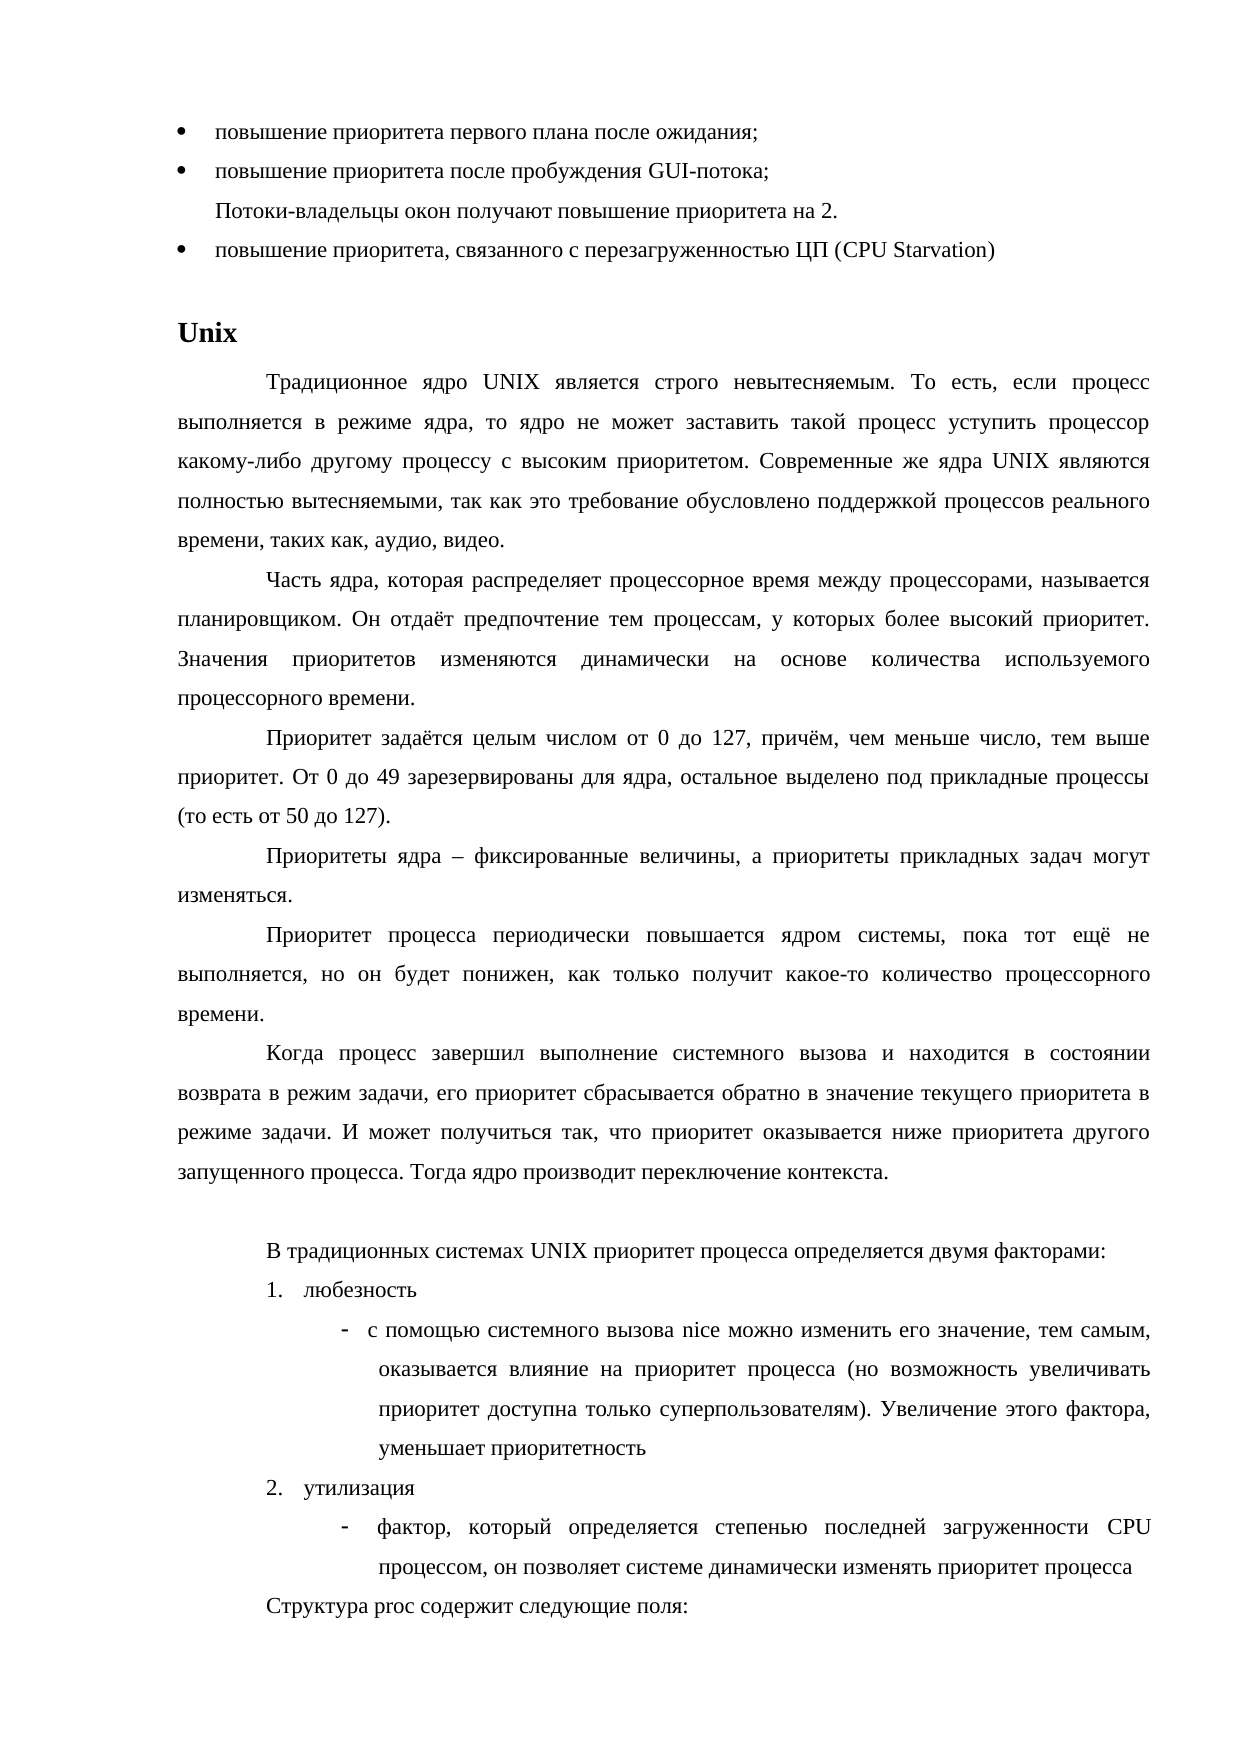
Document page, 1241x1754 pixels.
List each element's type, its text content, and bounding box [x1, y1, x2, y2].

text Структура proc содержит следующие поля: [177, 1592, 1152, 1618]
list с помощью системного вызова nice можно изменить его значение, тем самым, оказывается влияние на приоритет процесса (но возможность увеличивать приоритет доступна только суперпользователям). Увеличение этого фактора, уменьшает приоритетность [341, 1316, 1152, 1461]
text Когда процесс завершил выполнение системного вызова и находится в состоянии возврата в режим задачи, его приоритет сбрасывается обратно в значение текущего приоритета в режиме задачи. И может получиться так, что приоритет оказывается ниже приоритета другого запущенного процесса. Тогда ядро производит переключение контекста. [177, 1039, 1152, 1184]
text Традиционное ядро UNIX является строго невытесняемым. То есть, если процесс выполняется в режиме ядра, то ядро не может заставить такой процесс уступить процессор какому-либо другому процессу с высоким приоритетом. Современные же ядра UNIX являются полностью вытесняемыми, так как это требование обусловлено поддержкой процессов реального времени, таких как, аудио, видео. [177, 368, 1152, 553]
list утилизация [266, 1474, 1152, 1500]
list любезность [266, 1276, 1152, 1303]
list повышение приоритета после пробуждения GUI-потока; [177, 158, 1152, 184]
text В традиционных системах UNIX приоритет процесса определяется двумя факторами: [177, 1237, 1152, 1263]
list повышение приоритета первого плана после ожидания; [177, 118, 1152, 144]
list повышение приоритета, связанного с перезагруженностью ЦП (CPU Starvation) [177, 237, 1152, 263]
text Приоритет процесса периодически повышается ядром системы, пока тот ещё не выполняется, но он будет понижен, как только получит какое-то количество процессорного времени. [177, 921, 1152, 1026]
list фактор, который определяется степенью последней загруженности CPU процессом, он позволяет системе динамически изменять приоритет процесса [341, 1513, 1152, 1579]
text Приоритет задаётся целым числом от 0 до 127, причём, чем меньше число, тем выше приоритет. От 0 до 49 зарезервированы для ядра, остальное выделено под прикладные процессы (то есть от 50 до 127). [177, 724, 1152, 829]
text Часть ядра, которая распределяет процессорное время между процессорами, называется планировщиком. Он отдаёт предпочтение тем процессам, у которых более высокий приоритет. Значения приоритетов изменяются динамически на основе количества используемого процессорного времени. [177, 566, 1152, 711]
list Потоки-владельцы окон получают повышение приоритета на 2. [215, 197, 1152, 223]
text Приоритеты ядра – фиксированные величины, а приоритеты прикладных задач могут изменяться. [177, 842, 1152, 908]
text Unix [177, 316, 1152, 349]
